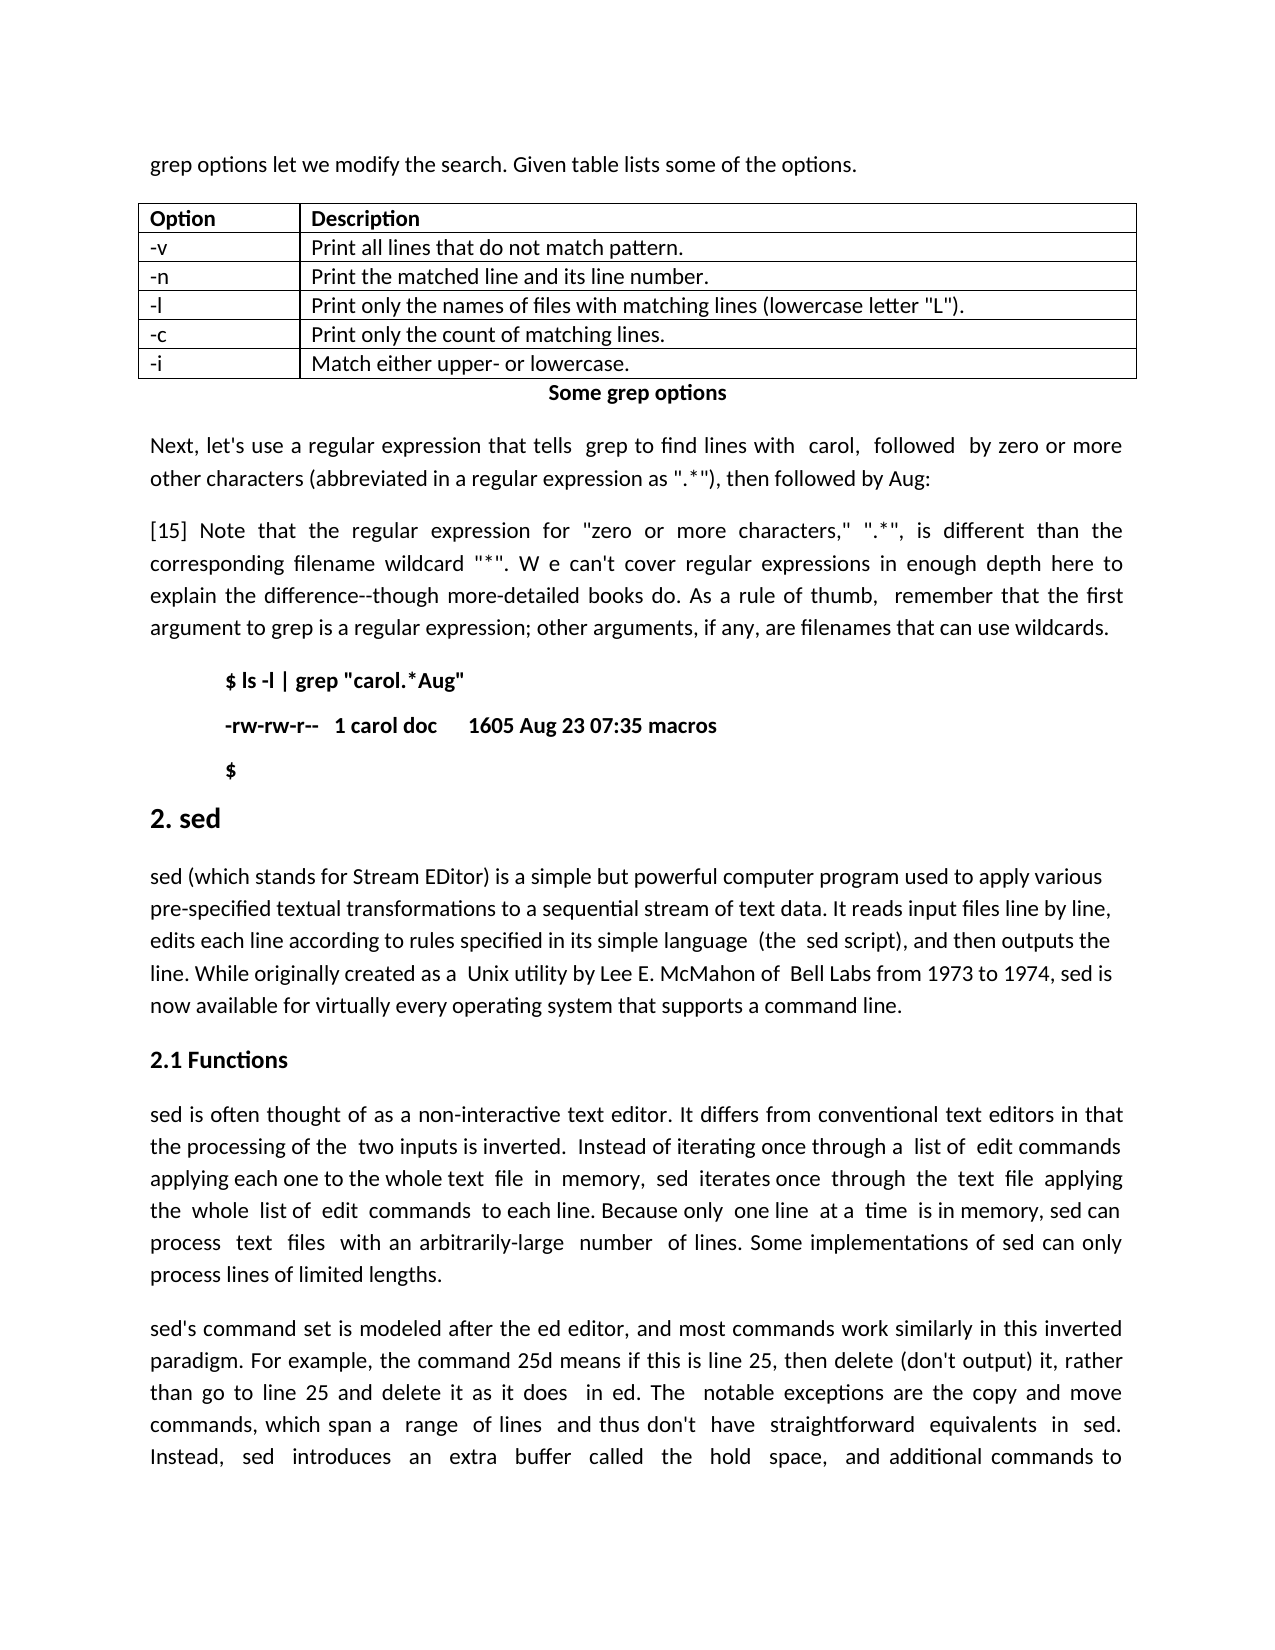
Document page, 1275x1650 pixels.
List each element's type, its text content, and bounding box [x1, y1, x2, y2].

table_cell -c [139, 320, 299, 348]
table_cell -i [139, 349, 299, 377]
text sed is often thought of as a non-interactive text editor. It differs from conventional text editors in that the processing of the two inputs is inverted. Instead of iterating once through a list of edit commands applying each one to the whole text file in memory, sed iterates once through the text file applying the whole list of edit commands to each line. Because only one line at a time is in memory, sed can process text files with an arbitrarily-large number of lines. Some implementations of sed can only process lines of limited lengths. [150, 1100, 1125, 1289]
text $ [225, 756, 1125, 784]
table_cell Match either upper- or lowercase. [301, 349, 1136, 377]
table_header Description [301, 204, 1136, 232]
text 2.1 Functions [150, 1044, 1125, 1074]
text -rw-rw-r-- 1 carol doc 1605 Aug 23 07:35 macros [225, 711, 1125, 739]
text Next, let's use a regular expression that tells grep to find lines with carol, followed by zero or more other characters (abbreviated in a regular expression as ".*"), then followed by Aug: [150, 431, 1125, 492]
table_cell Print only the count of matching lines. [301, 320, 1136, 348]
table_cell Print all lines that do not match pattern. [301, 233, 1136, 261]
text $ ls -l | grep "carol.*Aug" [225, 666, 1125, 694]
table_cell -n [139, 262, 299, 290]
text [150, 1314, 1125, 1470]
table_cell Print the matched line and its line number. [301, 262, 1136, 290]
text sed (which stands for Stream EDitor) is a simple but powerful computer program used to apply various pre-specified textual transformations to a sequential stream of text data. It reads input files line by line, edits each line according to rules specified in its simple language (the sed script), and then outputs the line. While originally created as a Unix utility by Lee E. McMahon of Bell Labs from 1973 to 1974, sed is now available for virtually every operating system that supports a command line. [150, 862, 1125, 1019]
text Some grep options [150, 379, 1125, 406]
text 2. sed [150, 800, 1125, 836]
table_cell -l [139, 291, 299, 319]
text [15] Note that the regular expression for "zero or more characters," ".*", is different than the corresponding filename wildcard "*". W e can't cover regular expressions in enough depth here to explain the difference--though more-detailed books do. As a rule of thumb, remember that the first argument to grep is a regular expression; other arguments, if any, are filenames that can use wildcards. [150, 517, 1125, 641]
table_cell -v [139, 233, 299, 261]
table_header Option [139, 204, 299, 232]
text grep options let we modify the search. Given table lists some of the options. [150, 150, 1125, 178]
table_cell Print only the names of files with matching lines (lowercase letter "L"). [301, 291, 1136, 319]
